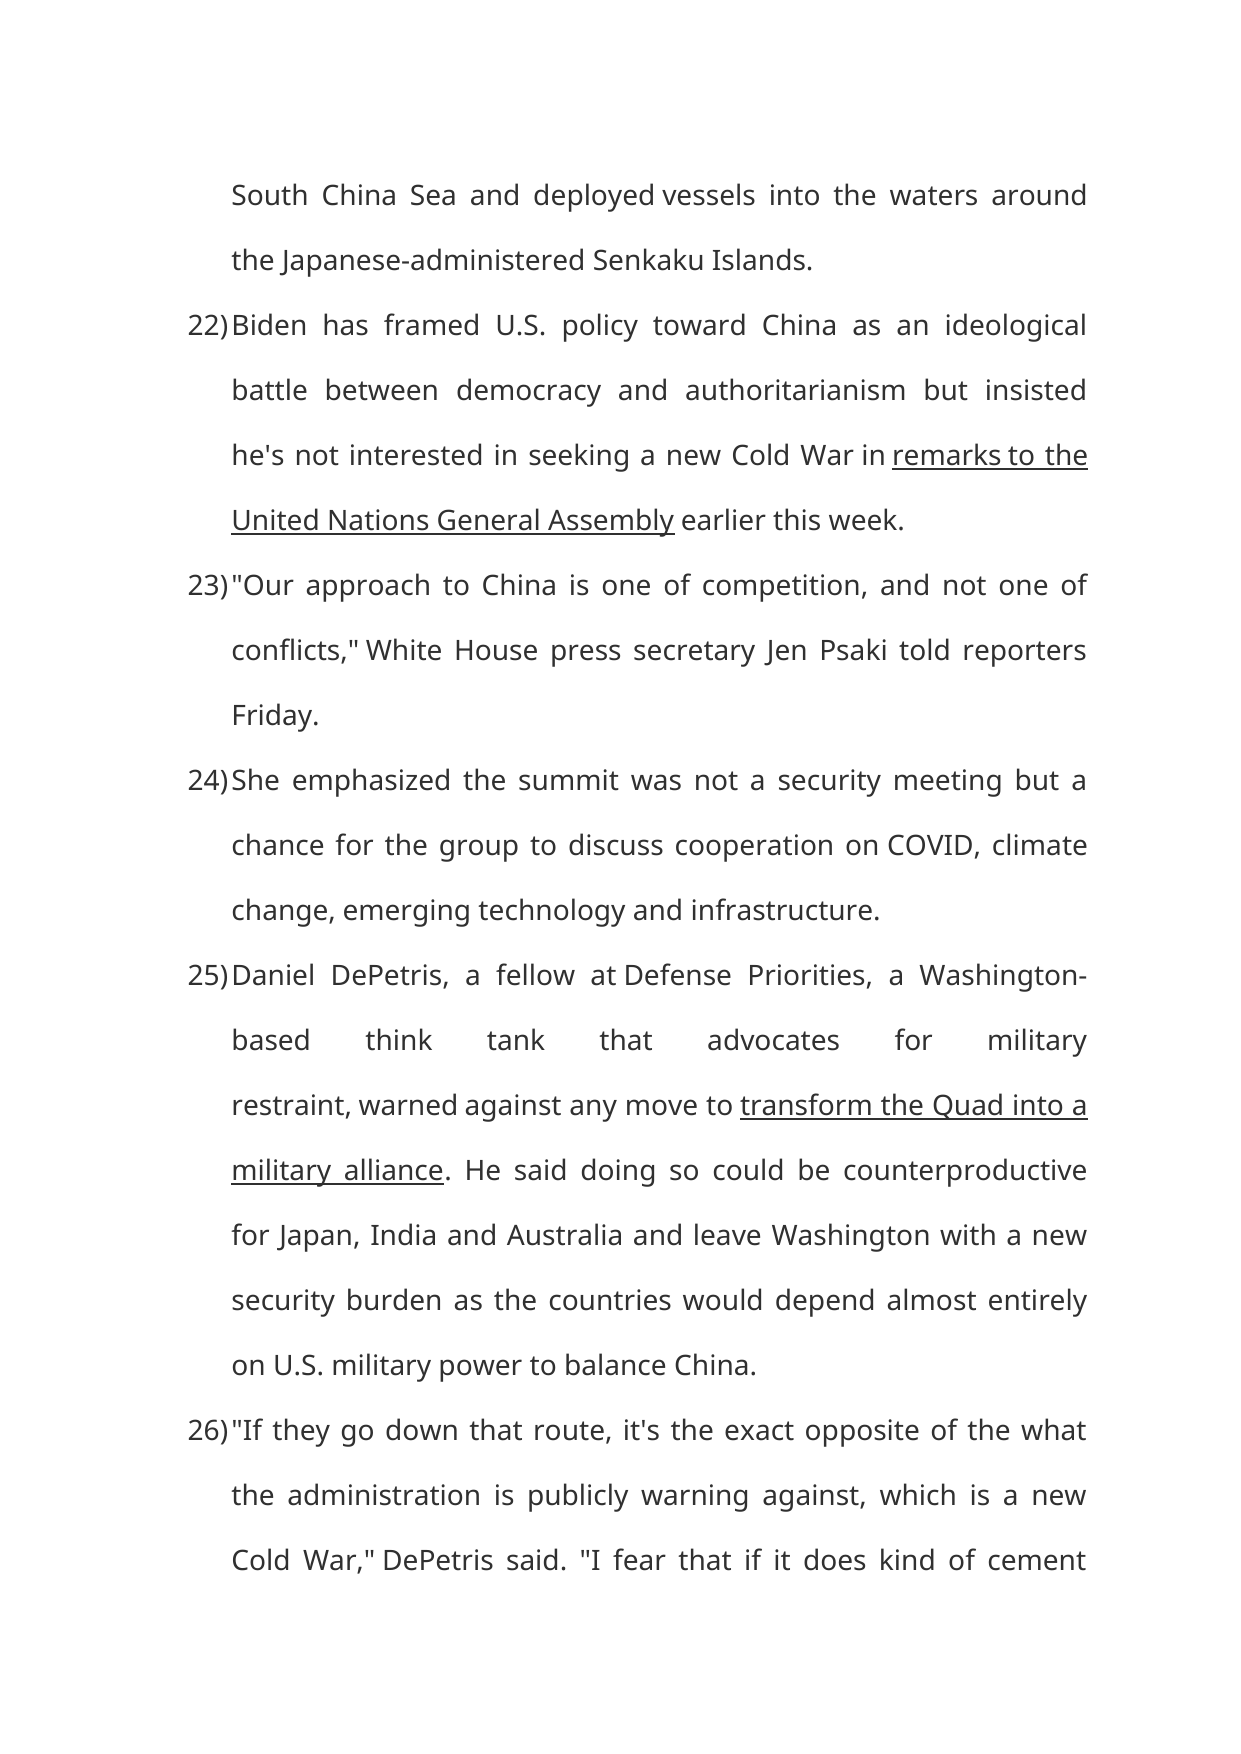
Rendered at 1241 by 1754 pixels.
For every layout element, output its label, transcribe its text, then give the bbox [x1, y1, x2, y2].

list She emphasized the summit was not a security meeting but a chance for the group to discuss cooperation on COVID, climate change, emerging technology and infrastructure. [187, 747, 1088, 942]
list Biden has framed U.S. policy toward China as an ideological battle between democracy and authoritarianism but insisted he's not interested in seeking a new Cold War in remarks to the United Nations General Assembly earlier this week. [187, 292, 1088, 552]
list Daniel DePetris, a fellow at Defense Priorities, a Washington-based think tank that advocates for military restraint, warned against any move to transform the Quad into a military alliance. He said doing so could be counterproductive for Japan, India and Australia and leave Washington with a new security burden as the countries would depend almost entirely on U.S. military power to balance China. [187, 942, 1088, 1397]
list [187, 1397, 1088, 1592]
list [187, 162, 1088, 292]
list "Our approach to China is one of competition, and not one of conflicts," White House press secretary Jen Psaki told reporters Friday. [187, 552, 1088, 747]
